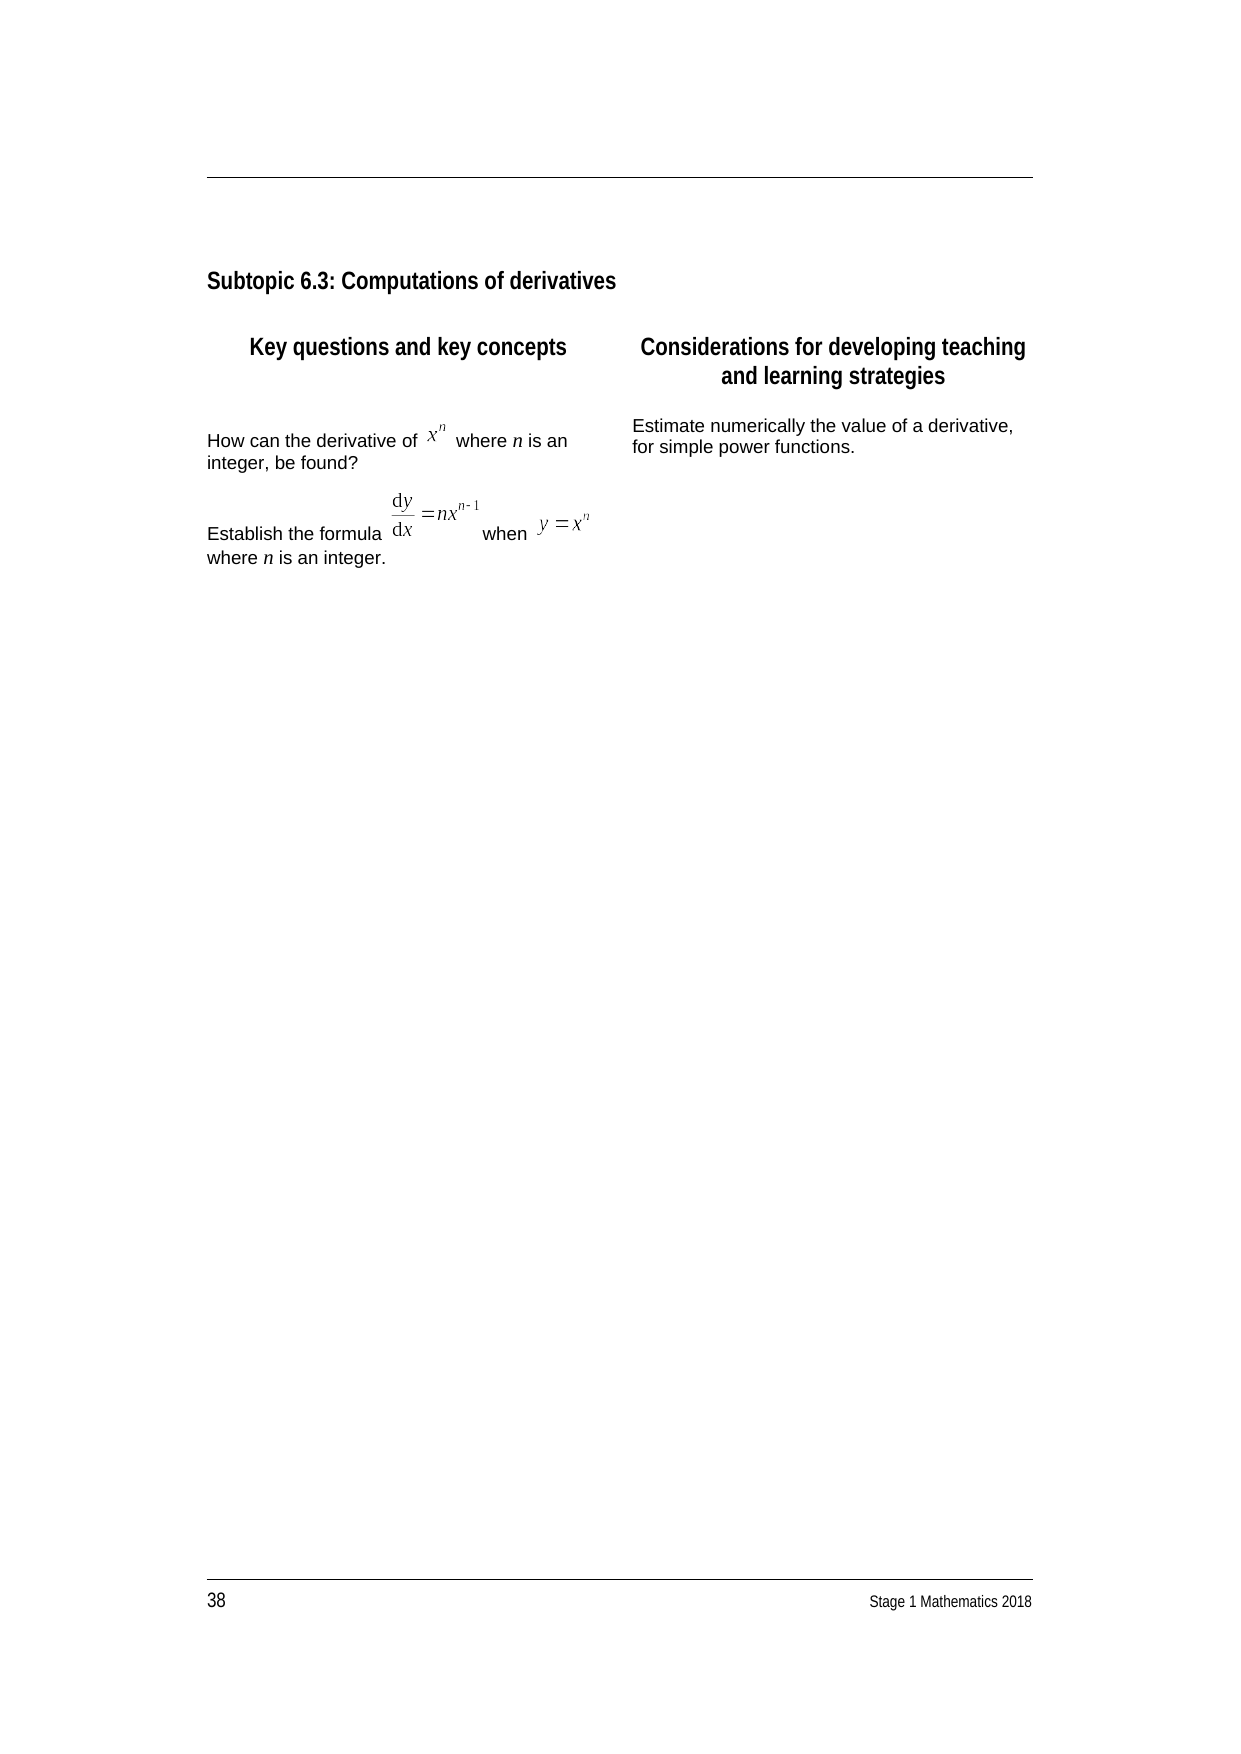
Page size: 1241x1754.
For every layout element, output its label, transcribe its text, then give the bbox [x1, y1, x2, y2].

table_cell Estimate numerically the value of a derivative, for simple power functions. [621, 402, 1046, 569]
table_cell How can the derivative of where n is an integer, be found? Establish the formula when where n is an integer. [196, 402, 621, 569]
text Subtopic 6.3: Computations of derivatives [207, 266, 1033, 295]
table_header Considerations for developing teaching and learning strategies [621, 333, 1046, 402]
table_header Key questions and key concepts [196, 333, 621, 402]
